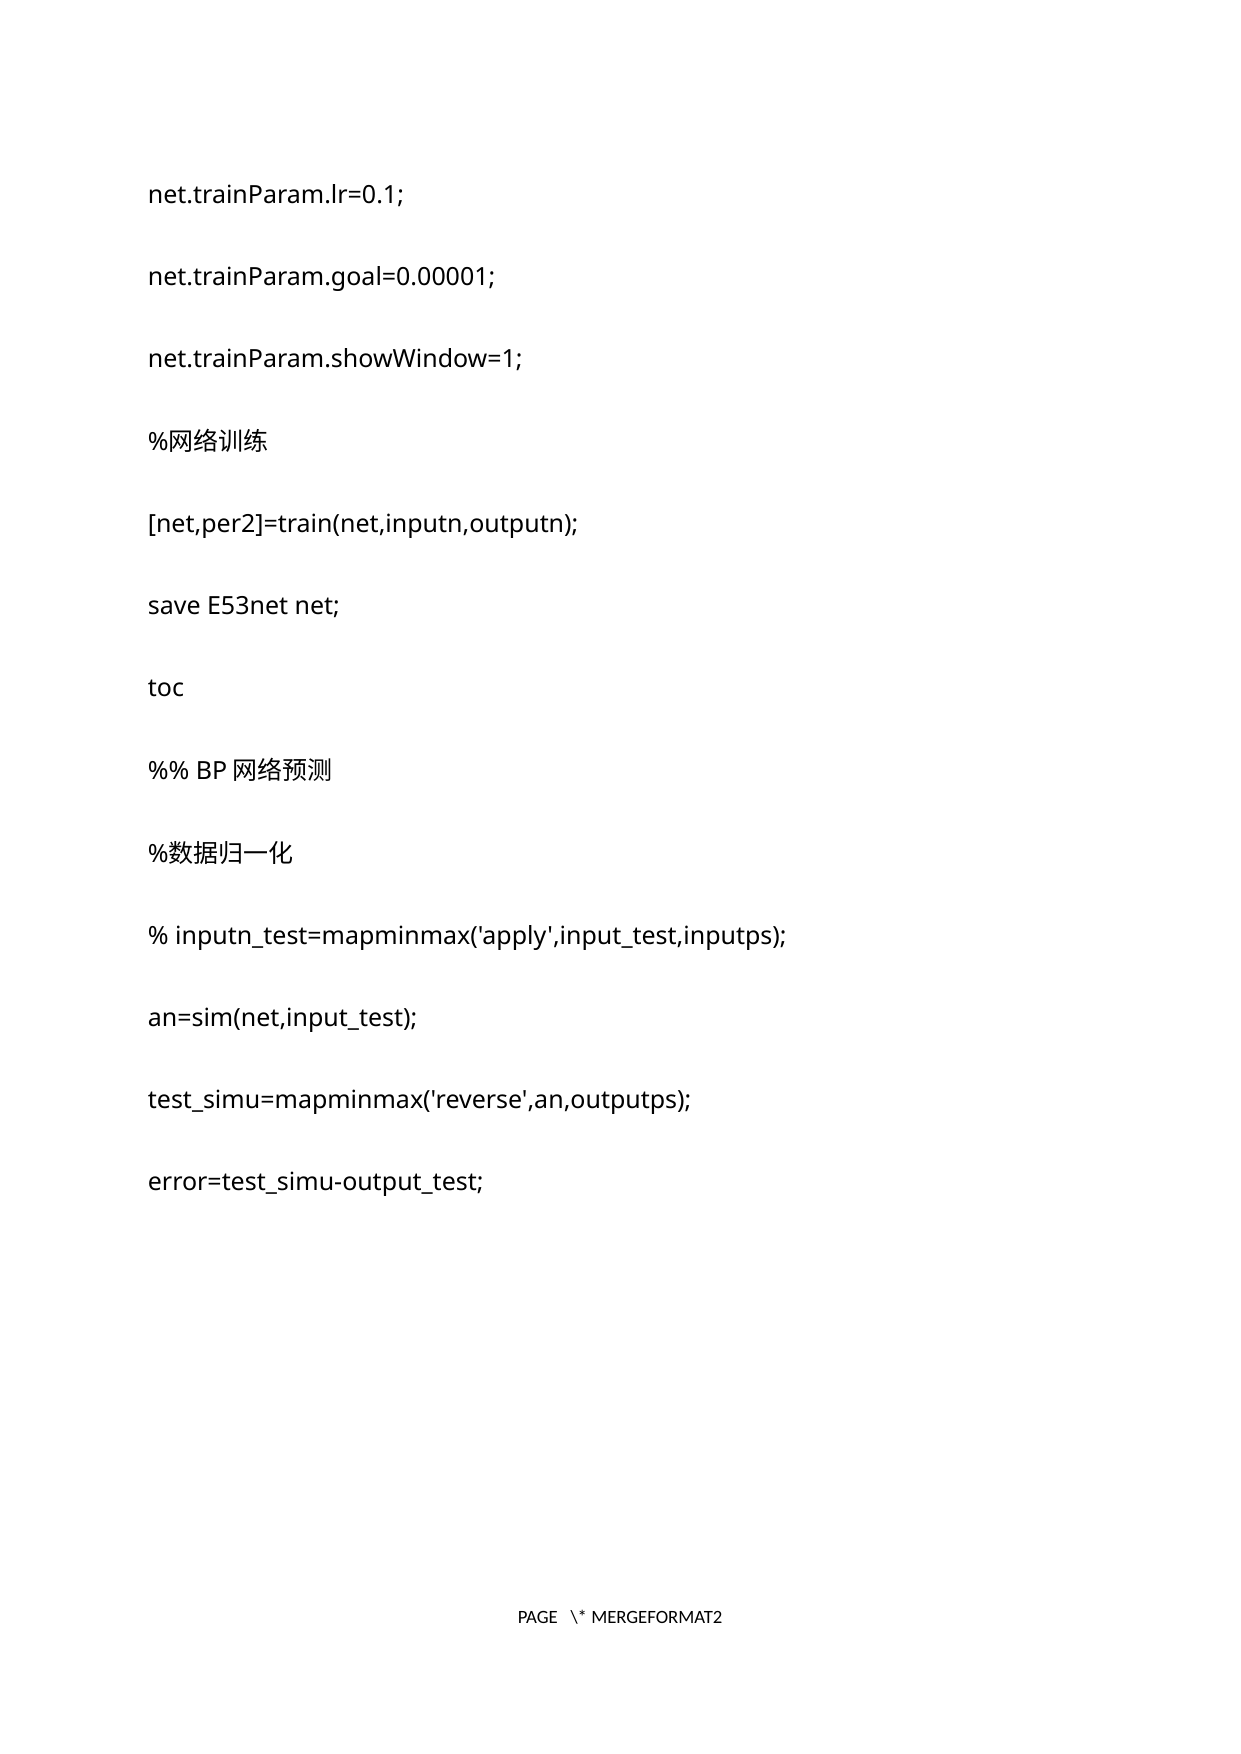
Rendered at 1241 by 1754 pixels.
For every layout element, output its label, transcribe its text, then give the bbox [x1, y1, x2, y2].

text [net,per2]=train(net,inputn,outputn); [148, 490, 1092, 555]
text net.trainParam.goal=0.00001; [148, 243, 1092, 308]
text %% BP网络预测 [148, 736, 1092, 801]
text error=test_simu-output_test; [148, 1148, 1092, 1213]
text % inputn_test=mapminmax('apply',input_test,inputps); [148, 902, 1092, 967]
text toc [148, 654, 1092, 719]
text test_simu=mapminmax('reverse',an,outputps); [148, 1066, 1092, 1131]
text save E53net net; [148, 572, 1092, 637]
text net.trainParam.showWindow=1; [148, 325, 1092, 390]
text %数据归一化 [148, 819, 1092, 884]
text net.trainParam.lr=0.1; [148, 161, 1092, 226]
text %网络训练 [148, 407, 1092, 472]
text an=sim(net,input_test); [148, 984, 1092, 1049]
